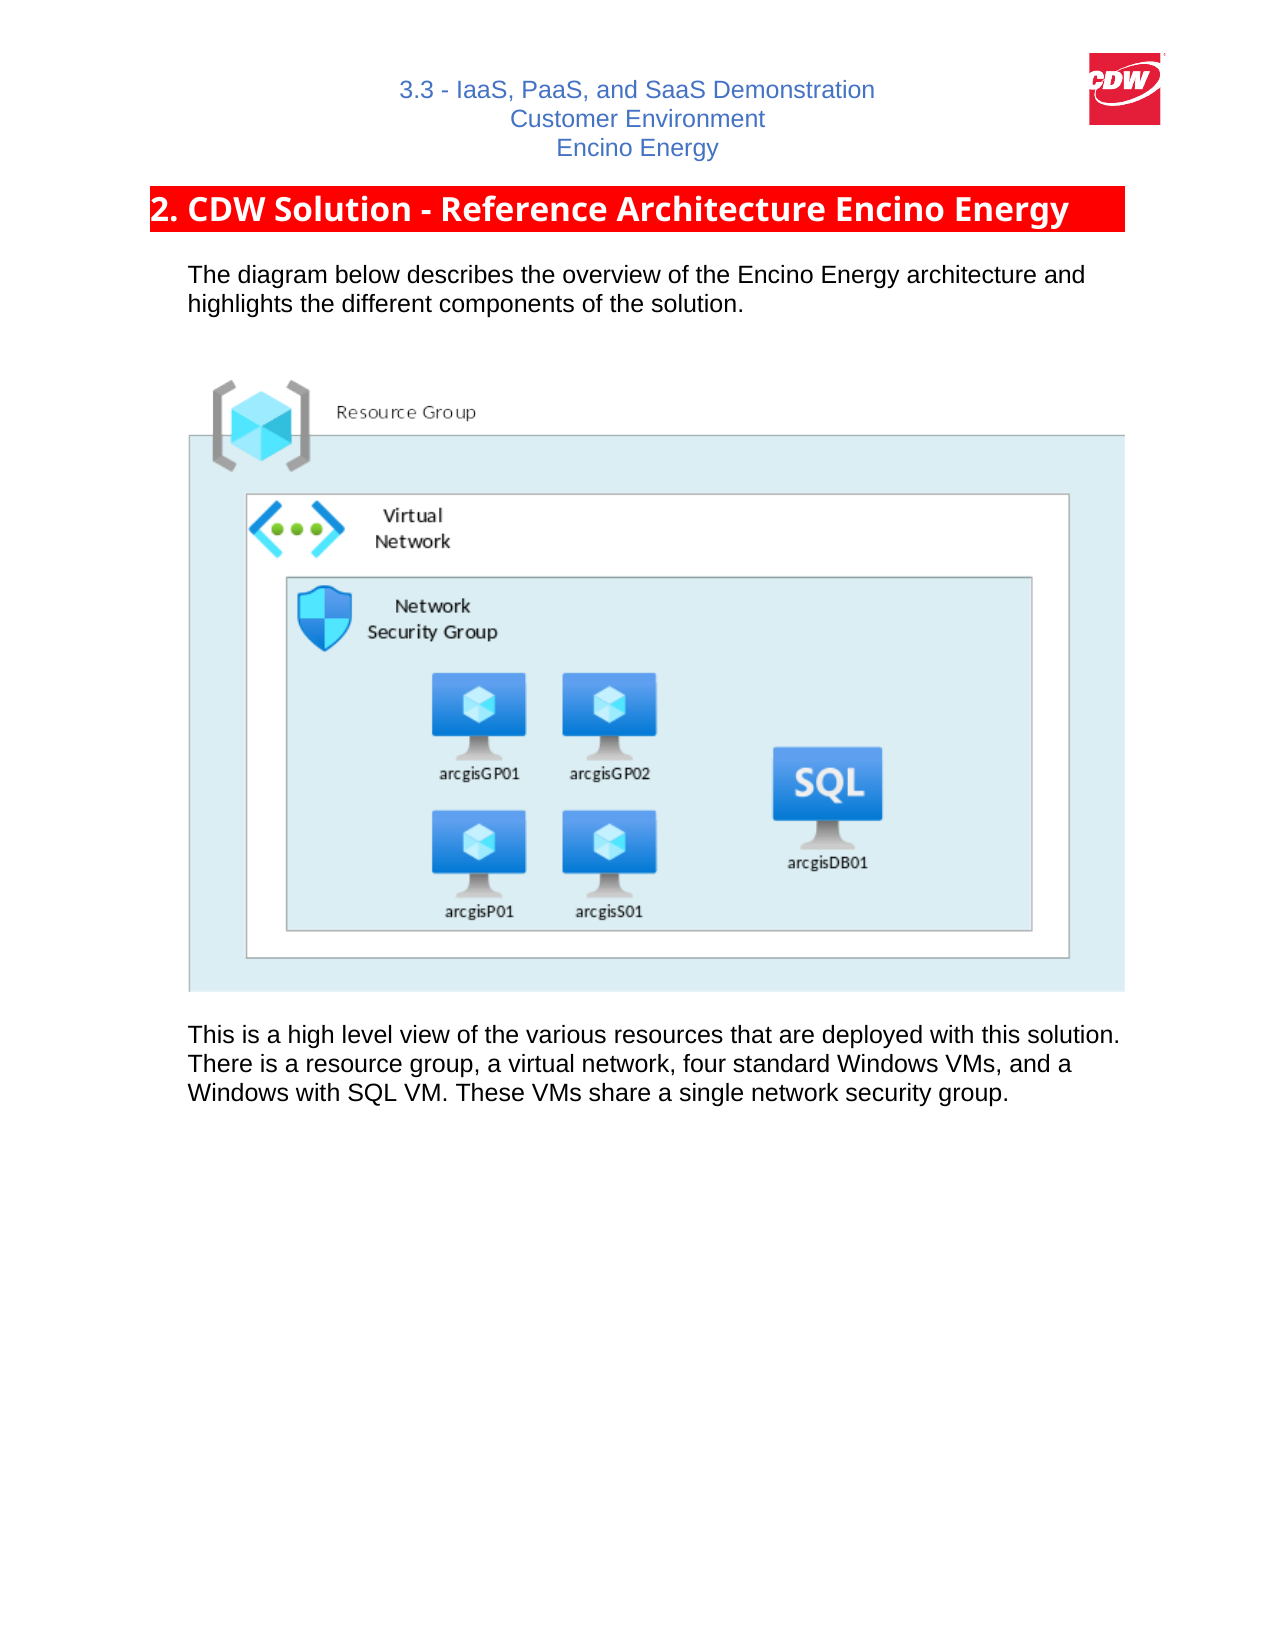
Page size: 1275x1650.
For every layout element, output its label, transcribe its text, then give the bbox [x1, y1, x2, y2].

text The diagram below describes the overview of the Encino Energy architecture and highlights the different components of the solution. [187, 260, 1125, 318]
subtitle 2. CDW Solution - Reference Architecture Encino Energy [150, 186, 1125, 232]
text This is a high level view of the various resources that are deployed with this solution. There is a resource group, a virtual network, four standard Windows VMs, and a Windows with SQL VM. These VMs share a single network security group. [187, 1020, 1125, 1106]
picture [1089, 53, 1166, 125]
